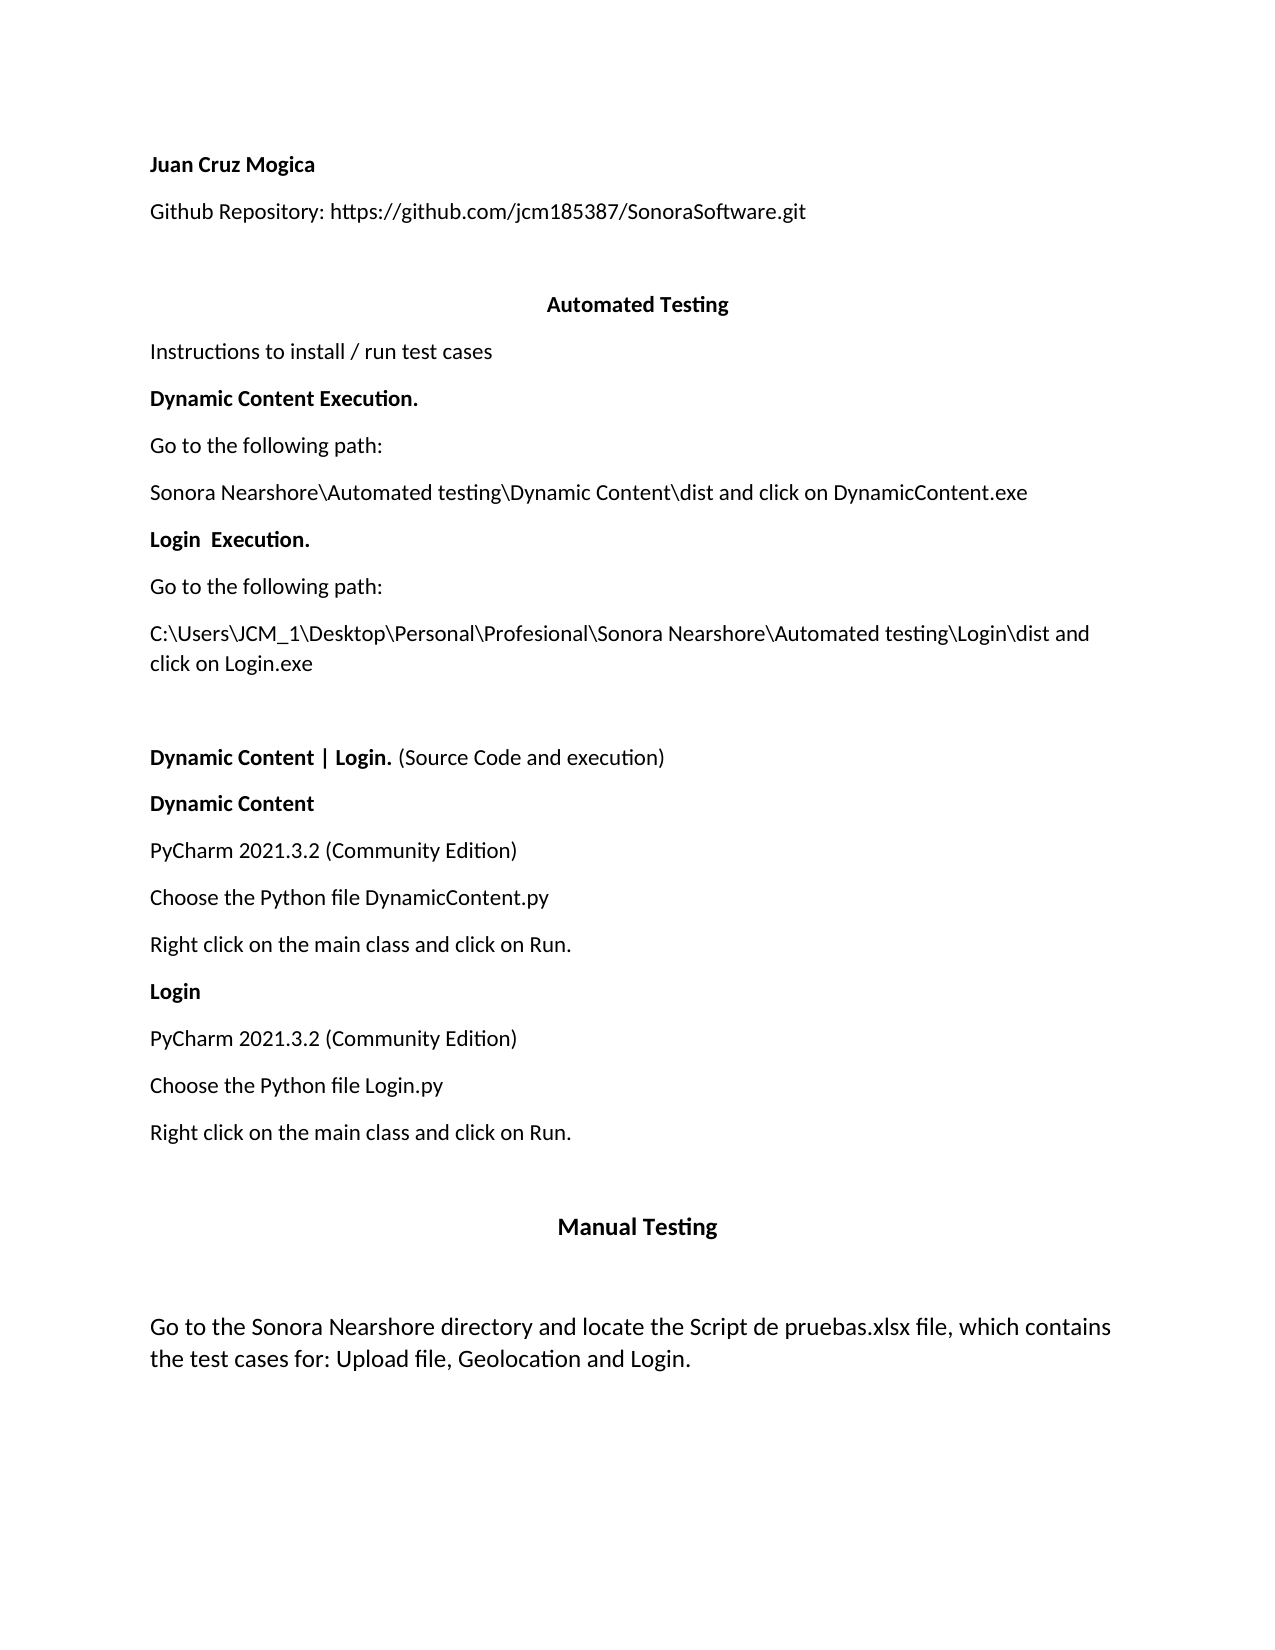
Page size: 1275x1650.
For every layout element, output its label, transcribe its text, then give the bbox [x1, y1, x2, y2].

text C:\Users\JCM_1\Desktop\Personal\Profesional\Sonora Nearshore\Automated testing\Login\dist and click on Login.exe [150, 619, 1125, 677]
text Dynamic Content [150, 789, 1125, 818]
text Manual Testing [150, 1211, 1125, 1242]
text Go to the following path: [150, 431, 1125, 459]
text Dynamic Content Execution. [150, 384, 1125, 412]
text Juan Cruz Mogica [150, 150, 1125, 178]
text Go to the Sonora Nearshore directory and locate the Script de pruebas.xlsx file, which contains the test cases for: Upload file, Geolocation and Login. [150, 1311, 1125, 1374]
text PyCharm 2021.3.2 (Community Edition) [150, 1024, 1125, 1052]
text Login Execution. [150, 525, 1125, 553]
text Go to the following path: [150, 572, 1125, 600]
text Right click on the main class and click on Run. [150, 1118, 1125, 1146]
text Choose the Python file Login.py [150, 1071, 1125, 1099]
text PyCharm 2021.3.2 (Community Edition) [150, 836, 1125, 864]
text Instructions to install / run test cases [150, 337, 1125, 366]
text Github Repository: https://github.com/jcm185387/SonoraSoftware.git [150, 197, 1125, 225]
text Automated Testing [150, 291, 1125, 319]
text Dynamic Content | Login. (Source Code and execution) [150, 743, 1125, 771]
text Choose the Python file DynamicContent.py [150, 883, 1125, 911]
text Login [150, 977, 1125, 1005]
text Sonora Nearshore\Automated testing\Dynamic Content\dist and click on DynamicContent.exe [150, 478, 1125, 506]
text Right click on the main class and click on Run. [150, 930, 1125, 958]
